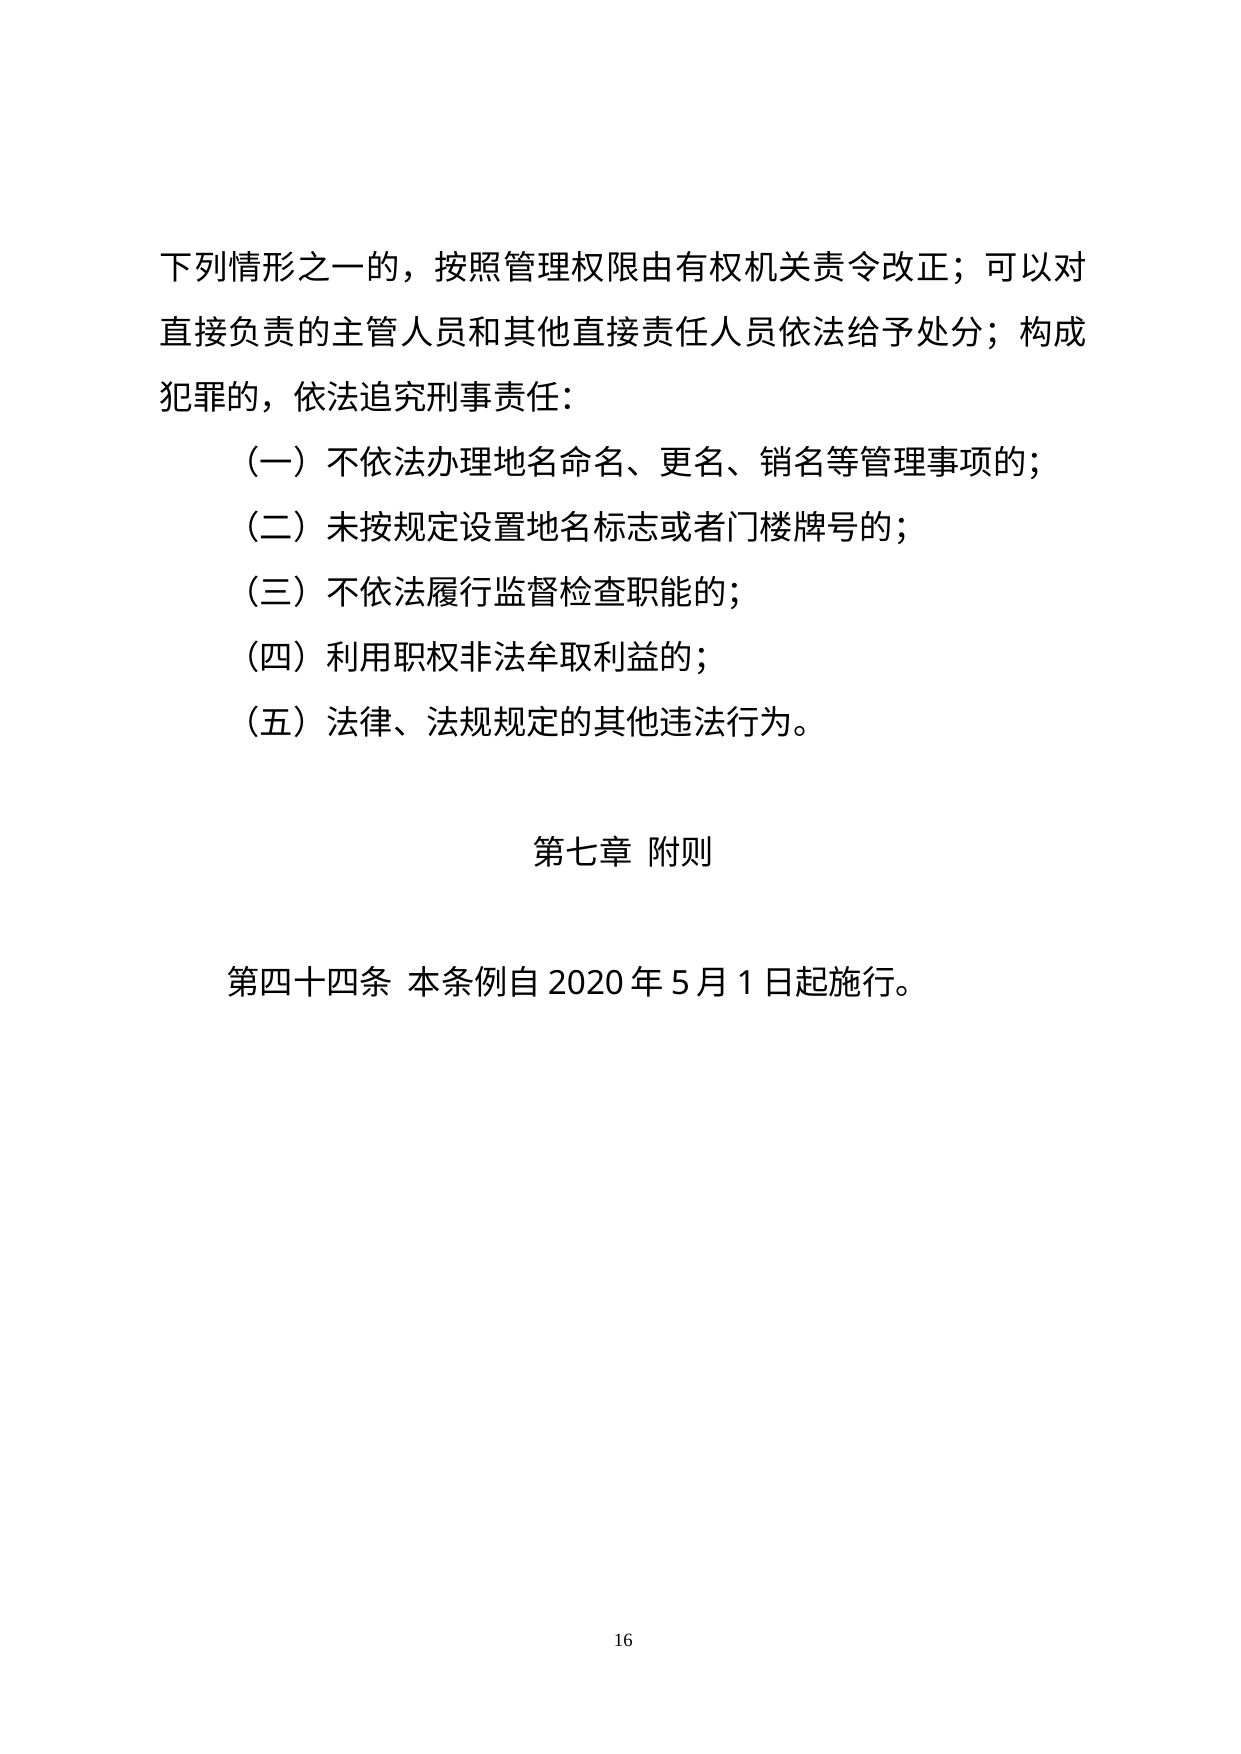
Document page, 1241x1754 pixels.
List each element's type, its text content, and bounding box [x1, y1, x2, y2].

text 第四十四条 本条例自2020年5月1日起施行。 [159, 948, 1087, 1013]
text （一）不依法办理地名命名、更名、销名等管理事项的； [159, 428, 1087, 493]
text 第七章 附则 [159, 818, 1087, 883]
text （二）未按规定设置地名标志或者门楼牌号的； [159, 493, 1087, 558]
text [159, 233, 1087, 428]
text （四）利用职权非法牟取利益的； [159, 623, 1087, 688]
text （五）法律、法规规定的其他违法行为。 [159, 688, 1087, 753]
text （三）不依法履行监督检查职能的； [159, 558, 1087, 623]
